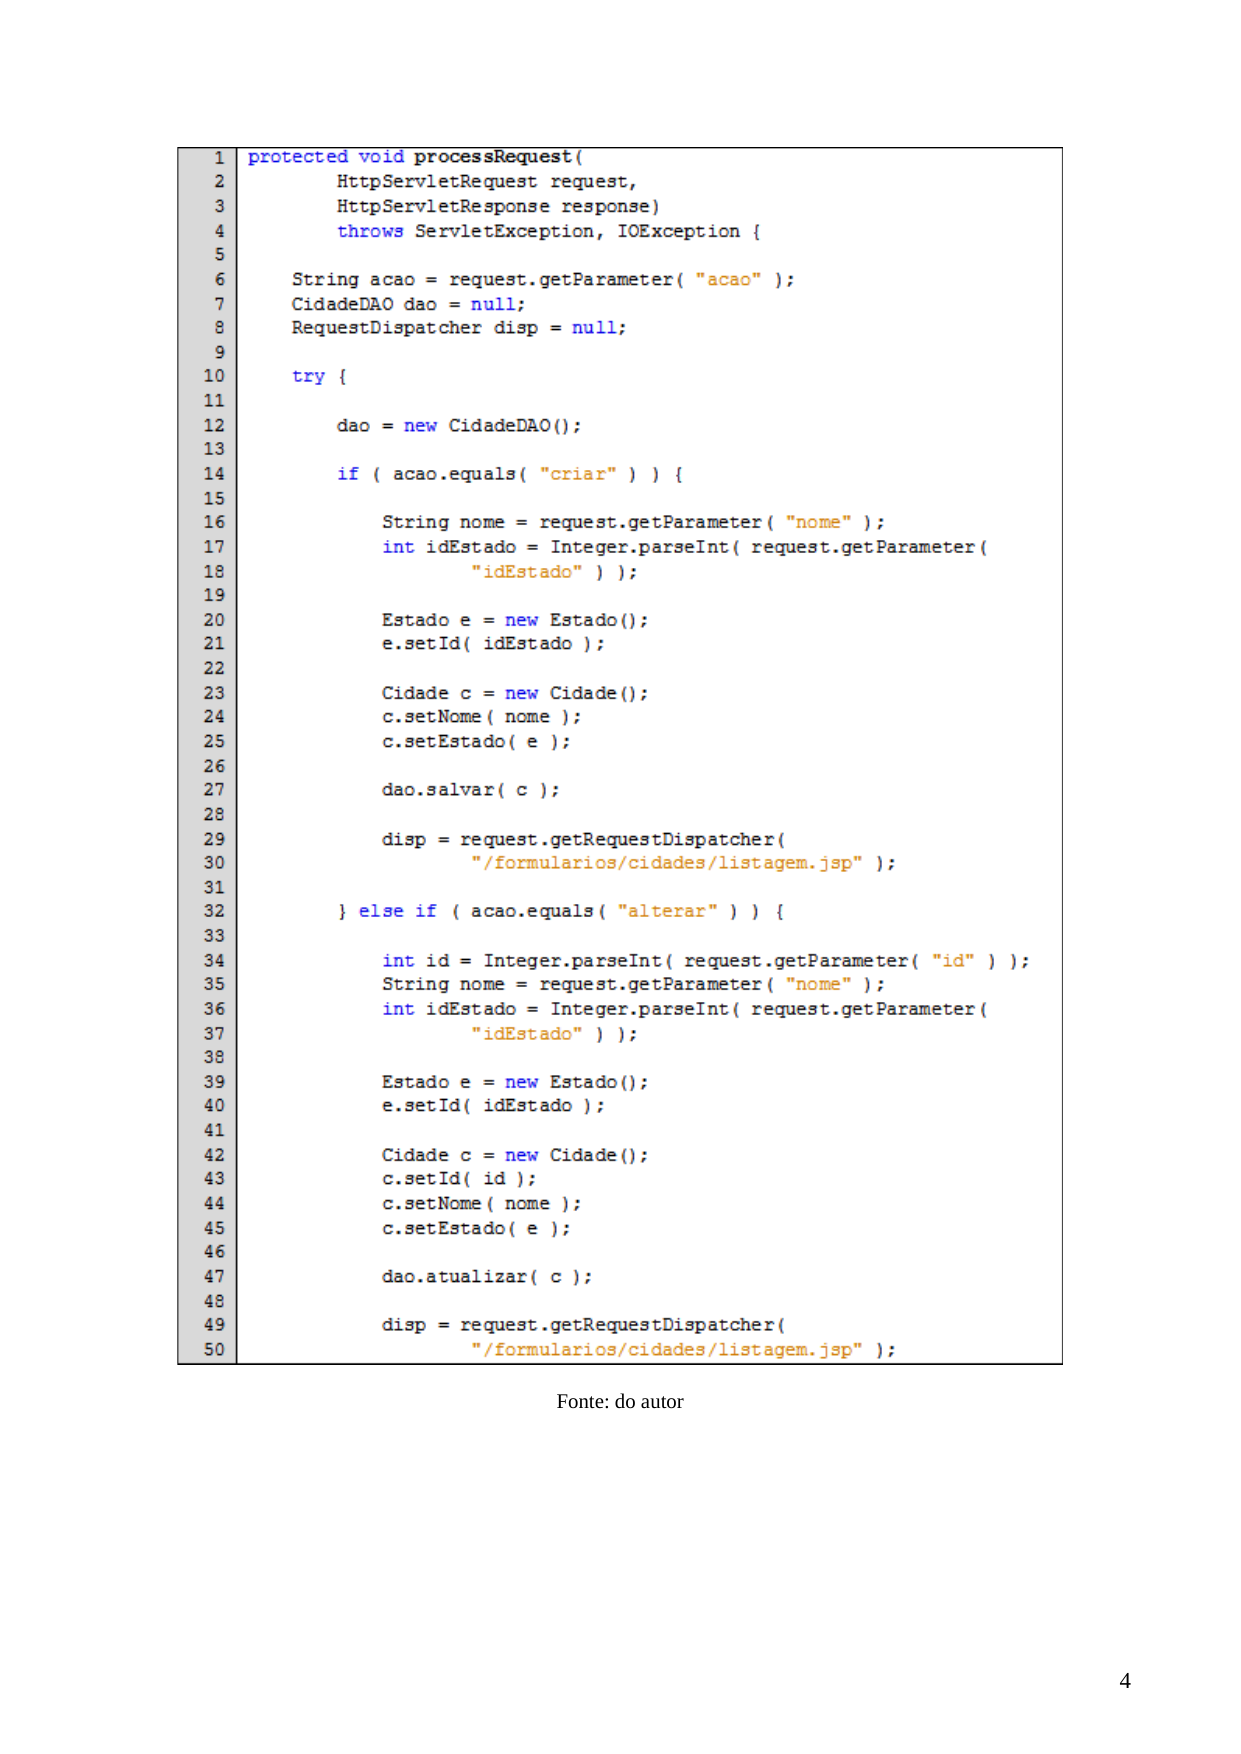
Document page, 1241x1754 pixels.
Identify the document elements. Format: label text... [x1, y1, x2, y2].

text Fonte: do autor [177, 1389, 1063, 1413]
picture [177, 147, 1063, 1365]
